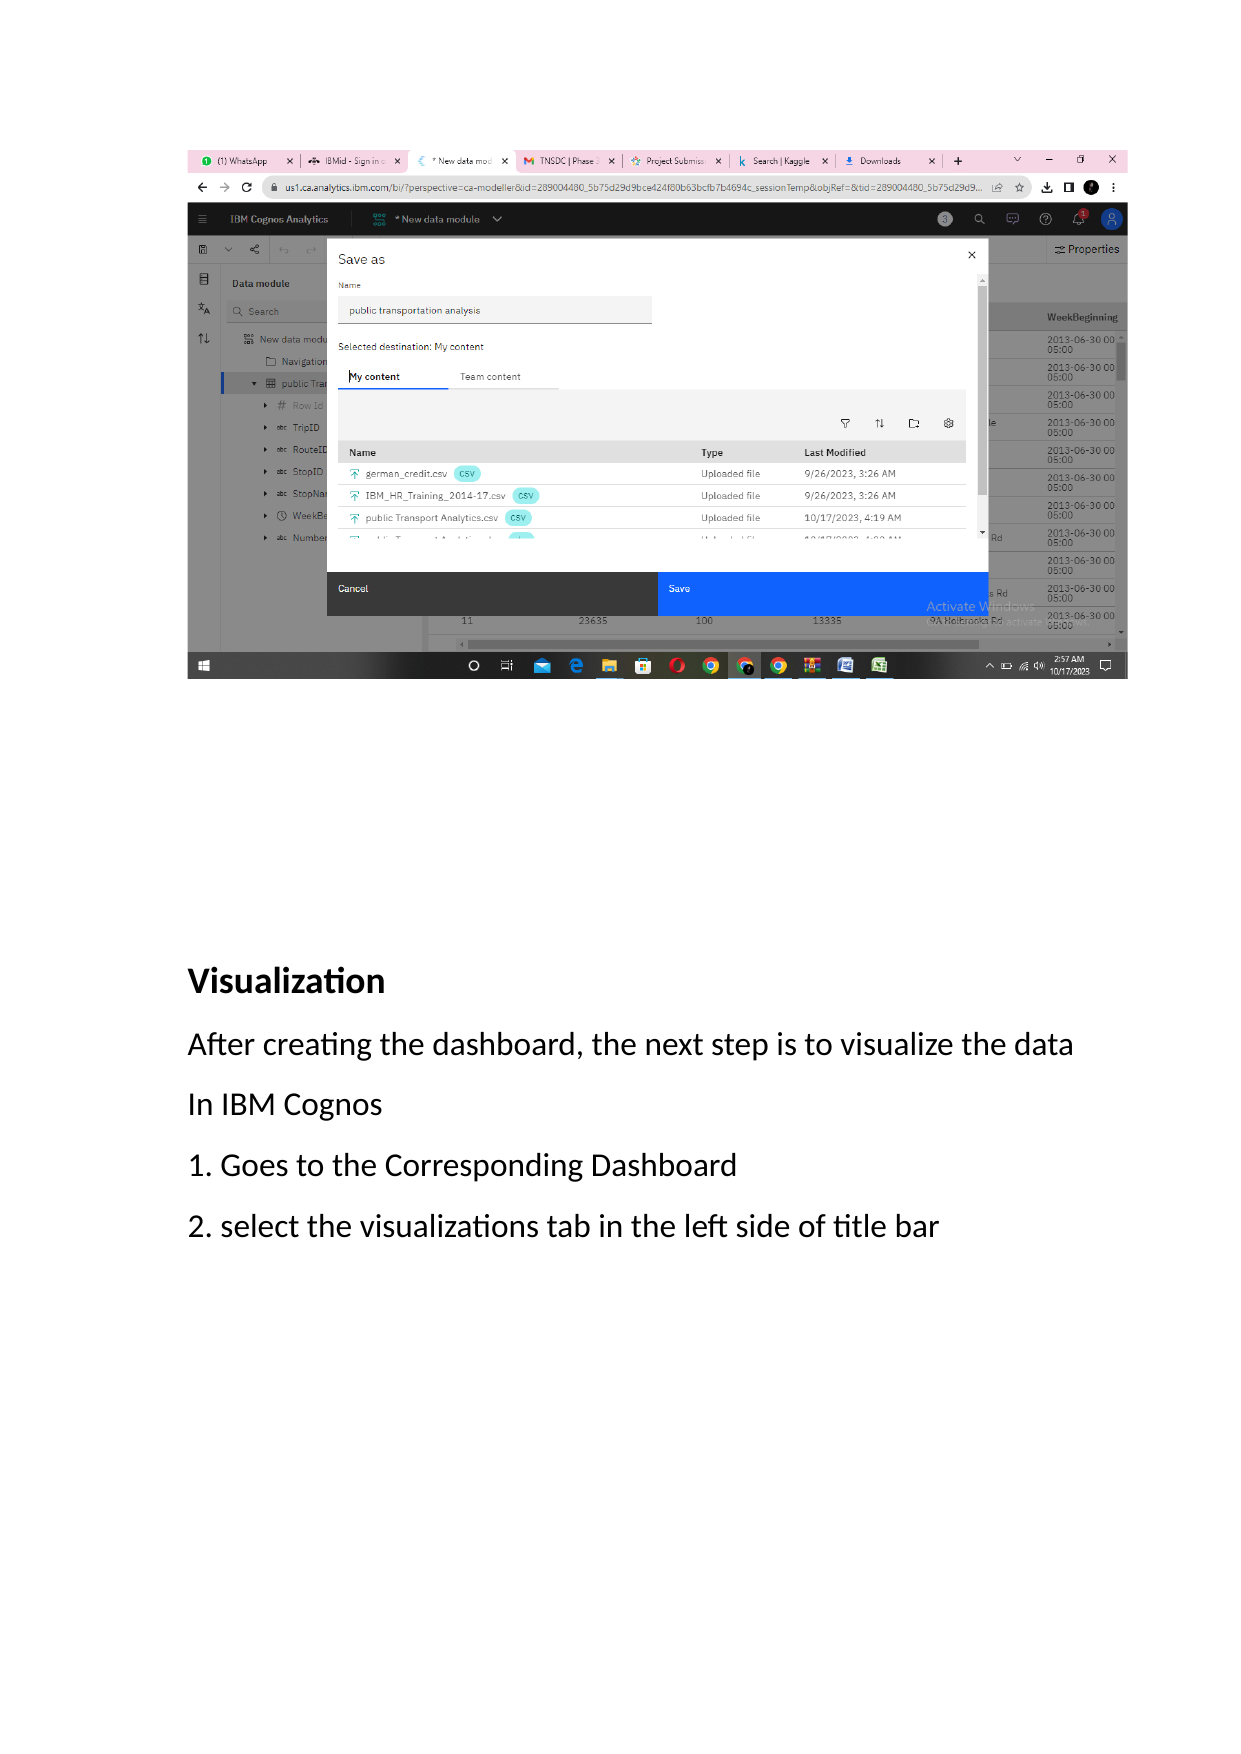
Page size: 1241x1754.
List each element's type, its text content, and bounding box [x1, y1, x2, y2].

text In IBM Cognos [187, 1083, 1090, 1124]
text After creating the dashboard, the next step is to visualize the data [187, 1023, 1090, 1063]
text 2. select the visualizations tab in the left side of title bar [187, 1204, 1090, 1245]
text 1. Goes to the Corresponding Dashboard [187, 1144, 1090, 1185]
picture [187, 150, 1128, 679]
text Visualization [187, 957, 1090, 1002]
